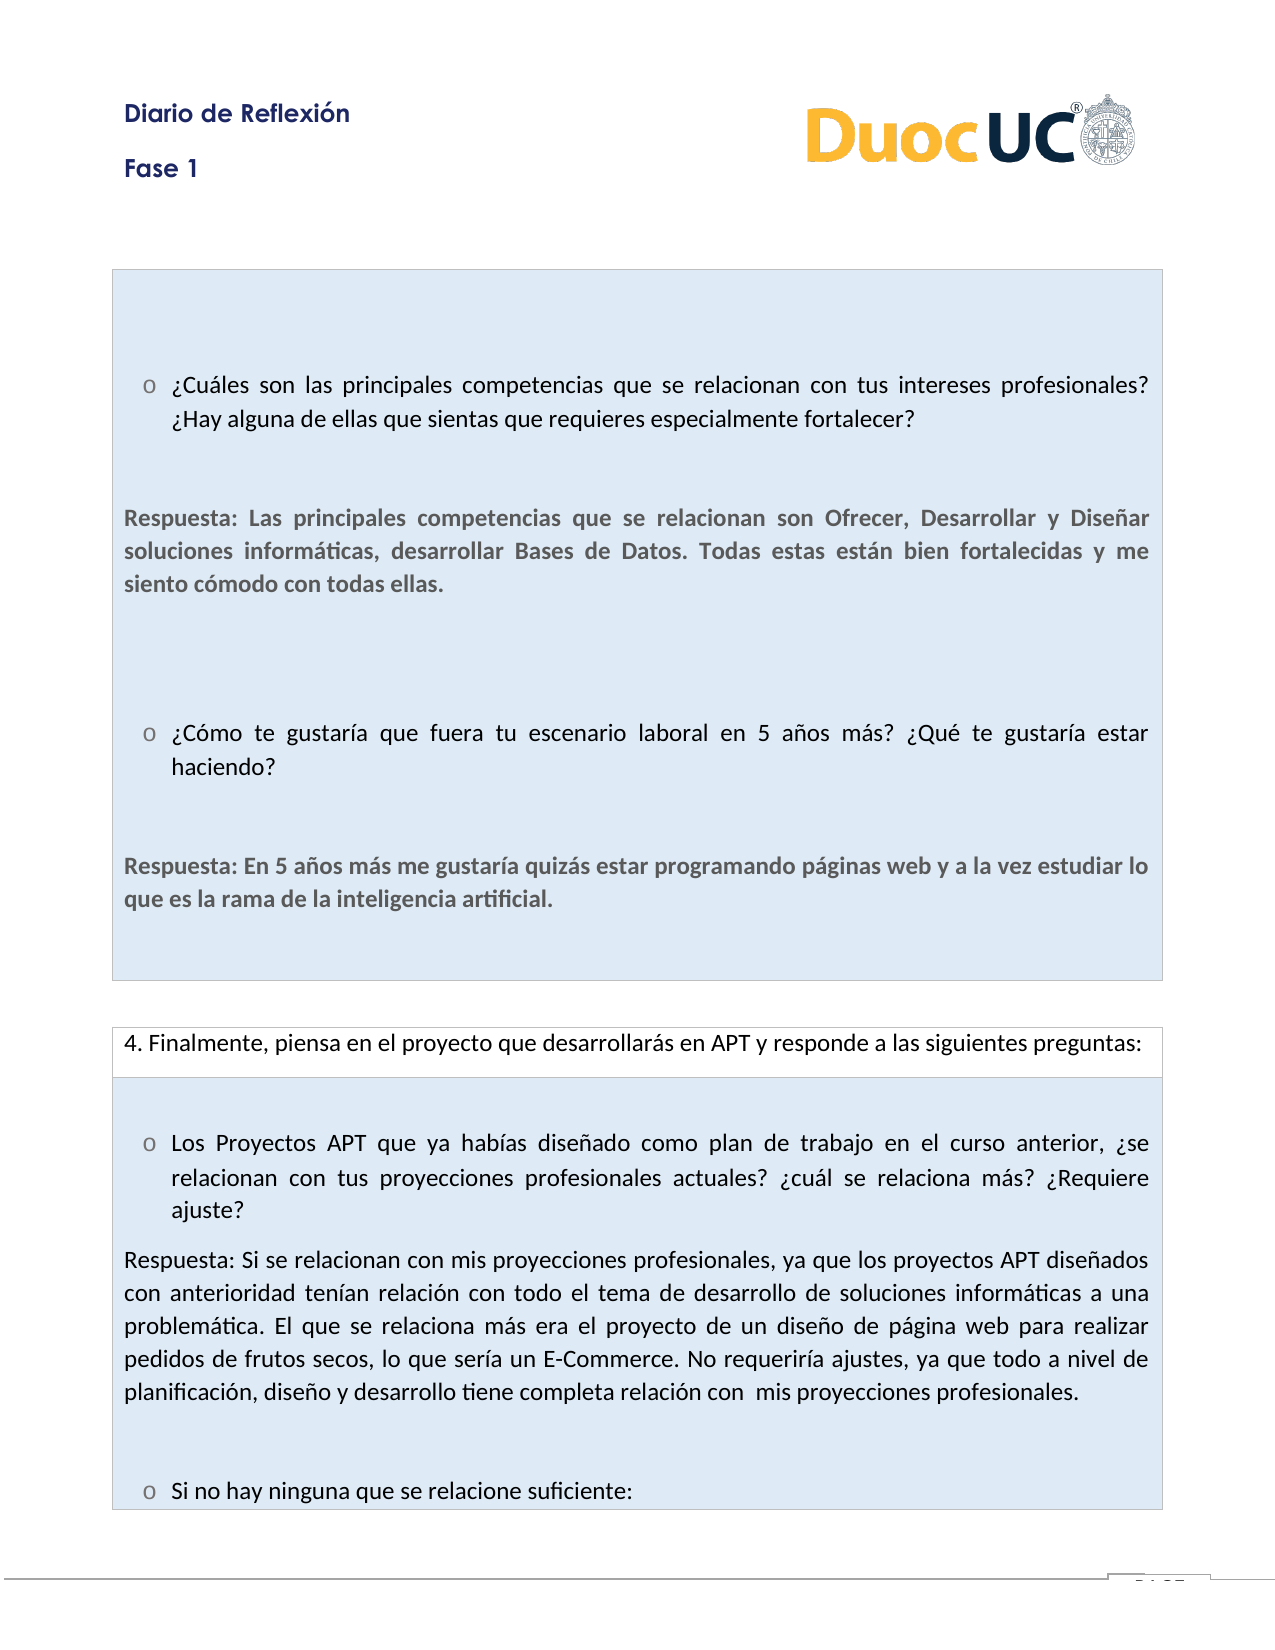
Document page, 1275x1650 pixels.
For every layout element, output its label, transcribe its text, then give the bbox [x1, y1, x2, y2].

picture [807, 94, 1135, 165]
table_header 4. Finalmente, piensa en el proyecto que desarrollarás en APT y responde a las siguientes preguntas: [113, 1028, 1162, 1077]
